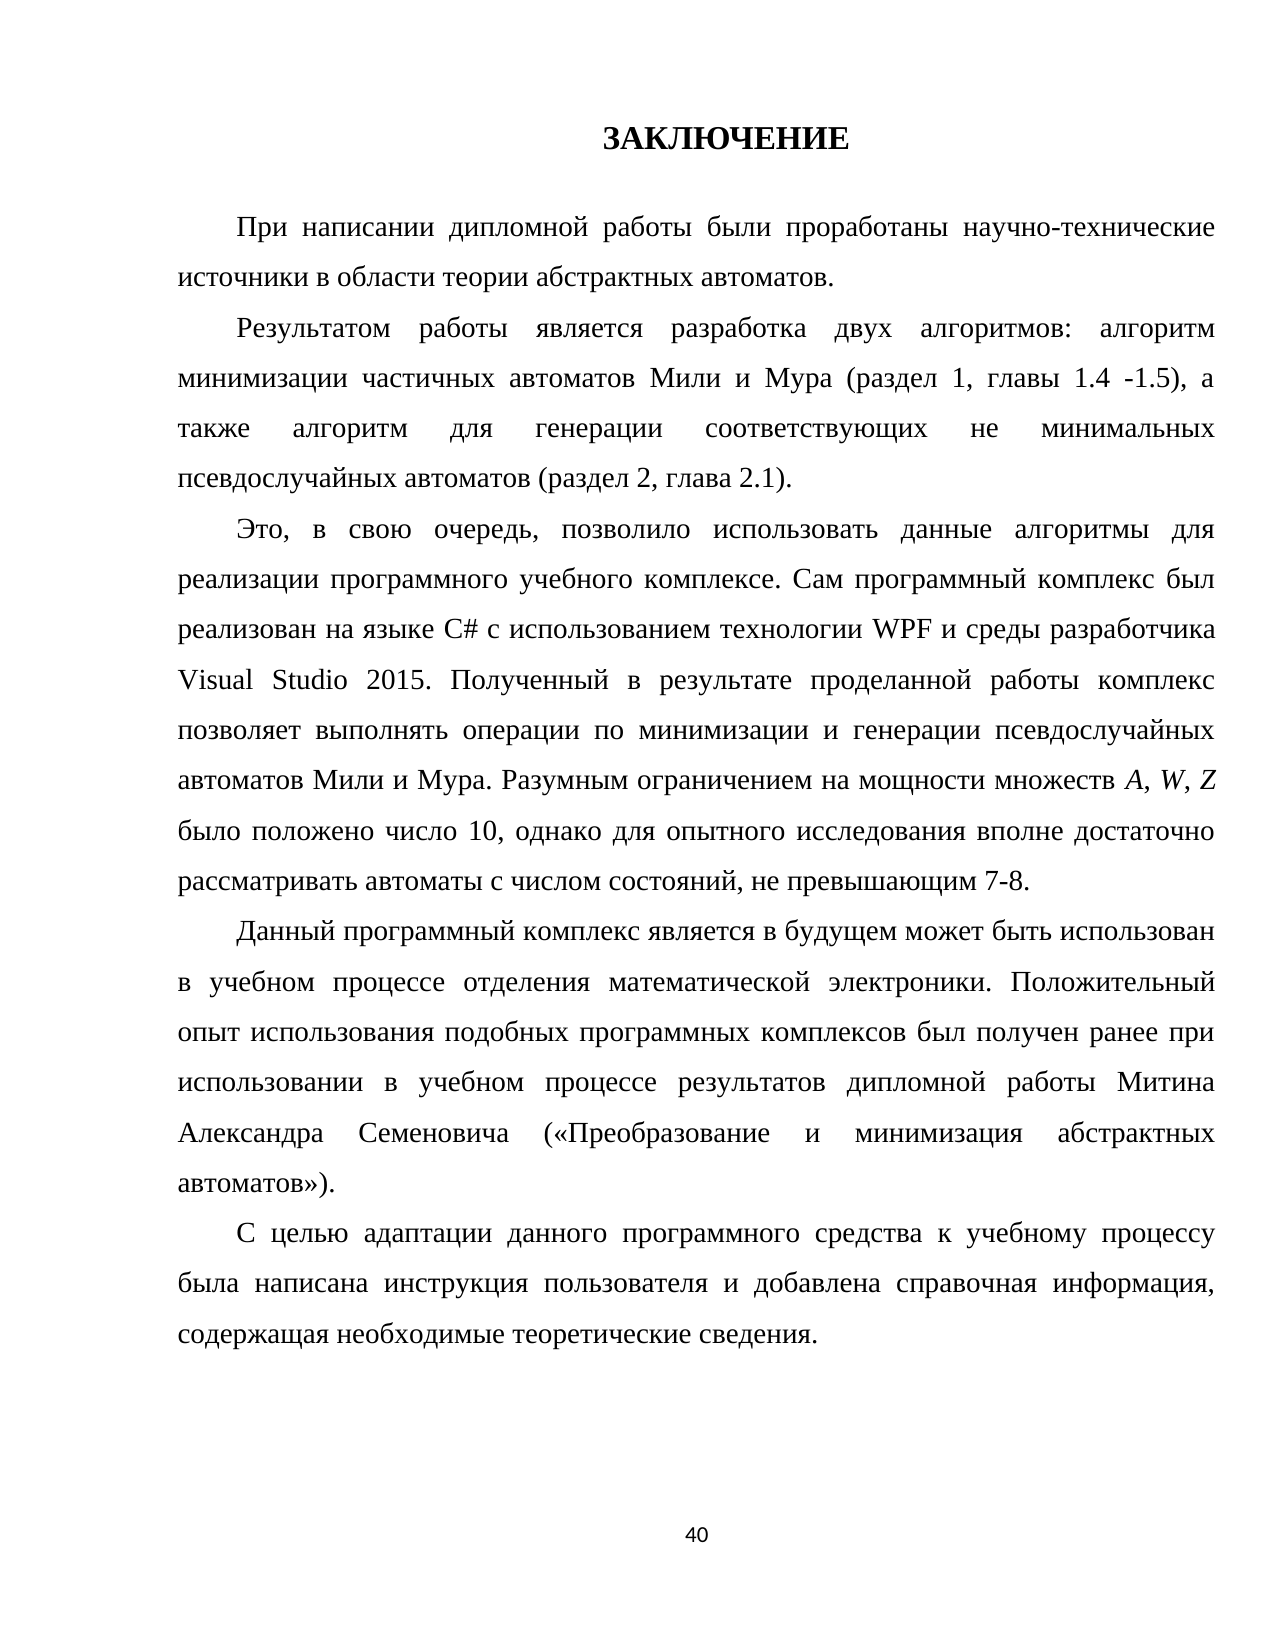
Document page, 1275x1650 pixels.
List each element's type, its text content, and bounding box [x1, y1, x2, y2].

text При написании дипломной работы были проработаны научно-технические источники в области теории абстрактных автоматов. [177, 209, 1216, 293]
text Результатом работы является разработка двух алгоритмов: алгоритм минимизации частичных автоматов Мили и Мура (раздел 1, главы 1.4 -1.5), а также алгоритм для генерации соответствующих не минимальных псевдослучайных автоматов (раздел 2, глава 2.1). [177, 310, 1216, 494]
text С целью адаптации данного программного средства к учебному процессу была написана инструкция пользователя и добавлена справочная информация, содержащая необходимые теоретические сведения. [177, 1215, 1216, 1349]
subtitle ЗАКЛЮЧЕНИЕ [177, 118, 1216, 156]
text Это, в свою очередь, позволило использовать данные алгоритмы для реализации программного учебного комплексе. Сам программный комплекс был реализован на языке C# с использованием технологии WPF и среды разработчика Visual Studio 2015. Полученный в результате проделанной работы комплекс позволяет выполнять операции по минимизации и генерации псевдослучайных автоматов Мили и Мура. Разумным ограничением на мощности множеств A, W, Z было положено число 10, однако для опытного исследования вполне достаточно рассматривать автоматы с числом состояний, не превышающим 7-8. [177, 511, 1216, 897]
text Данный программный комплекс является в будущем может быть использован в учебном процессе отделения математической электроники. Положительный опыт использования подобных программных комплексов был получен ранее при использовании в учебном процессе результатов дипломной работы Митина Александра Семеновича («Преобразование и минимизация абстрактных автоматов»). [177, 913, 1216, 1198]
